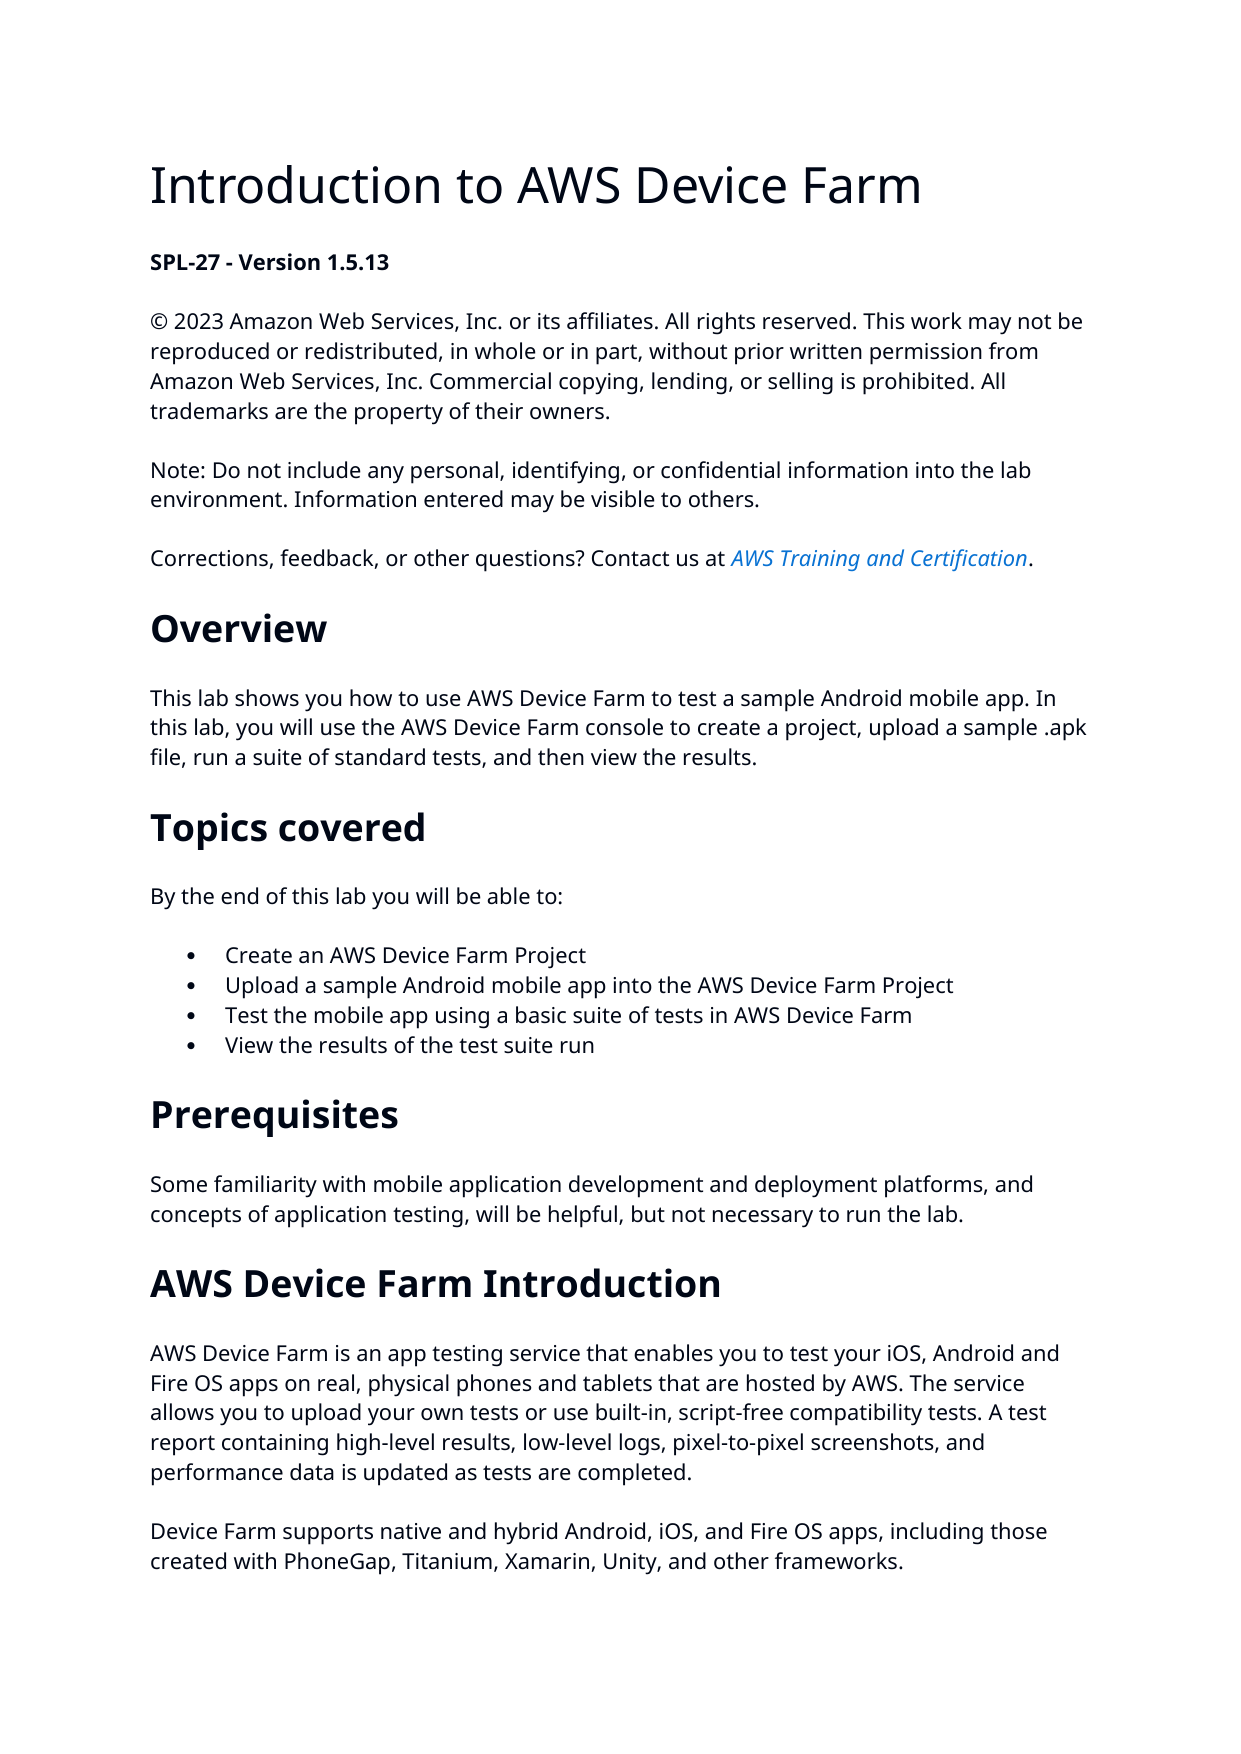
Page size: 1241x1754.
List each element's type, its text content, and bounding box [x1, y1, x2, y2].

text © 2023 Amazon Web Services, Inc. or its affiliates. All rights reserved. This work may not be reproduced or redistributed, in whole or in part, without prior written permission from Amazon Web Services, Inc. Commercial copying, lending, or selling is prohibited. All trademarks are the property of their owners. [150, 306, 1090, 425]
list Upload a sample Android mobile app into the AWS Device Farm Project [187, 970, 1090, 1000]
text Device Farm supports native and hybrid Android, iOS, and Fire OS apps, including those created with PhoneGap, Titanium, Xamarin, Unity, and other frameworks. [150, 1516, 1090, 1575]
text This lab shows you how to use AWS Device Farm to test a sample Android mobile app. In this lab, you will use the AWS Device Farm console to create a project, upload a sample .apk file, run a suite of standard tests, and then view the results. [150, 682, 1090, 772]
text Prerequisites [150, 1088, 1090, 1139]
list Test the mobile app using a basic suite of tests in AWS Device Farm [187, 1000, 1090, 1029]
text Corrections, feedback, or other questions? Contact us at AWS Training and Certification. [150, 543, 1090, 573]
list Create an AWS Device Farm Project [187, 940, 1090, 970]
text Topics covered [150, 801, 1090, 852]
text AWS Device Farm is an app testing service that enables you to test your iOS, Android and Fire OS apps on real, physical phones and tablets that are hosted by AWS. The service allows you to upload your own tests or use built-in, script-free compatibility tests. A test report containing high-level results, low-level logs, pixel-to-pixel screenshots, and performance data is updated as tests are completed. [150, 1338, 1090, 1487]
text Some familiarity with mobile application development and deployment platforms, and concepts of application testing, will be helpful, but not necessary to run the lab. [150, 1169, 1090, 1228]
text Introduction to AWS Device Farm [150, 150, 1090, 218]
text Overview [150, 602, 1090, 653]
text By the end of this lab you will be able to: [150, 881, 1090, 911]
text SPL-27 - Version 1.5.13 [150, 247, 1090, 277]
text Note: Do not include any personal, identifying, or confidential information into the lab environment. Information entered may be visible to others. [150, 454, 1090, 514]
text AWS Device Farm Introduction [150, 1257, 1090, 1308]
list View the results of the test suite run [187, 1029, 1090, 1059]
